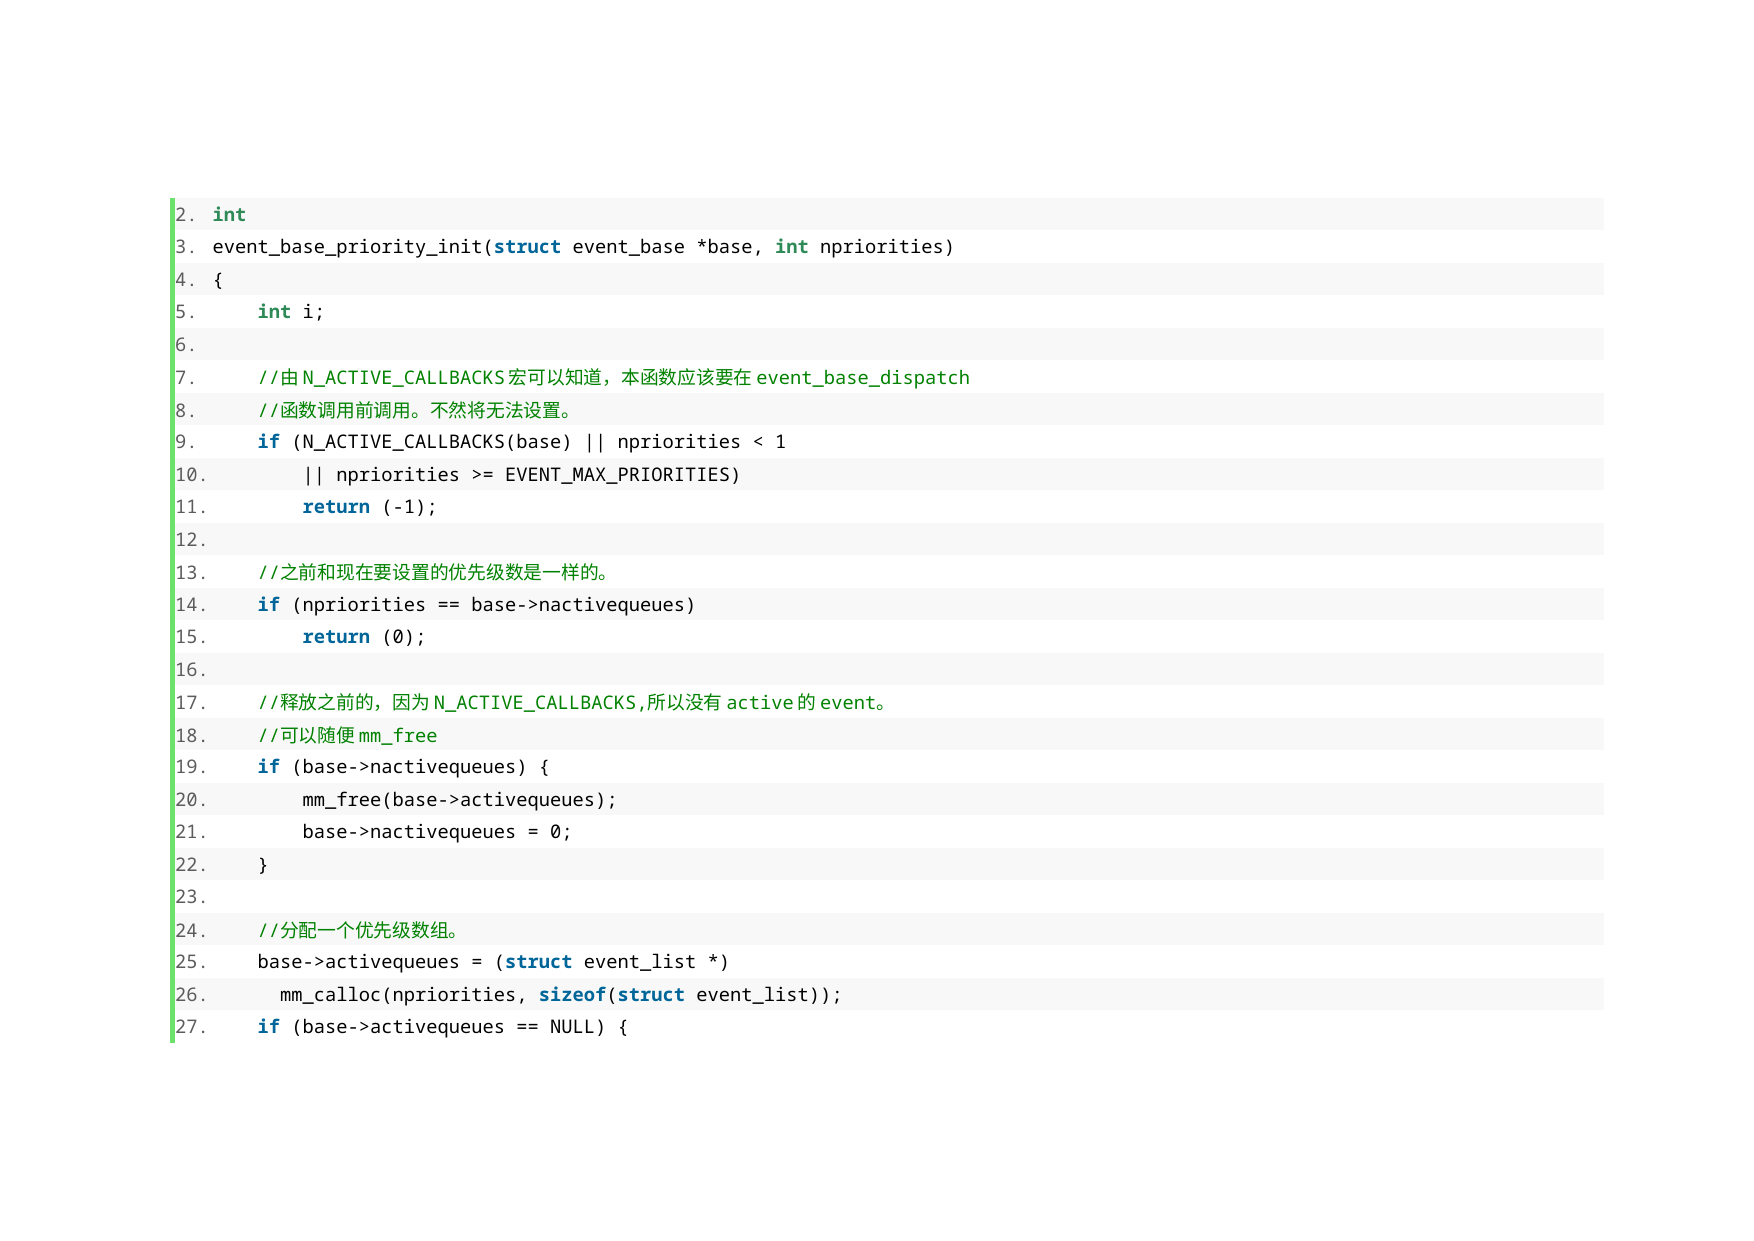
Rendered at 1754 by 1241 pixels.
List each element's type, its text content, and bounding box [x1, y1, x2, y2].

list //分配一个优先级数组。 [175, 913, 1604, 945]
list mm_calloc(npriorities, sizeof(struct event_list)); [175, 978, 1604, 1010]
list { [175, 263, 1604, 295]
list int [175, 198, 1604, 230]
list if (base->nactivequeues) { [175, 750, 1604, 783]
list if (base->activequeues == NULL) { [175, 1010, 1604, 1043]
list //释放之前的，因为N_ACTIVE_CALLBACKS,所以没有active的event。 [175, 685, 1604, 718]
list //函数调用前调用。不然将无法设置。 [175, 393, 1604, 425]
list event_base_priority_init(struct event_base *base, int npriorities) [175, 230, 1604, 263]
list //由N_ACTIVE_CALLBACKS宏可以知道，本函数应该要在event_base_dispatch [175, 360, 1604, 393]
list base->nactivequeues = 0; [175, 815, 1604, 848]
list int i; [175, 295, 1604, 328]
list //可以随便mm_free [175, 718, 1604, 750]
list if (npriorities == base->nactivequeues) [175, 588, 1604, 620]
list base->activequeues = (struct event_list *) [175, 945, 1604, 978]
list //之前和现在要设置的优先级数是一样的。 [175, 555, 1604, 588]
list if (N_ACTIVE_CALLBACKS(base) || npriorities < 1 [175, 425, 1604, 458]
list return (-1); [175, 490, 1604, 523]
list } [175, 848, 1604, 880]
list mm_free(base->activequeues); [175, 783, 1604, 815]
list return (0); [175, 620, 1604, 653]
list || npriorities >= EVENT_MAX_PRIORITIES) [175, 458, 1604, 490]
